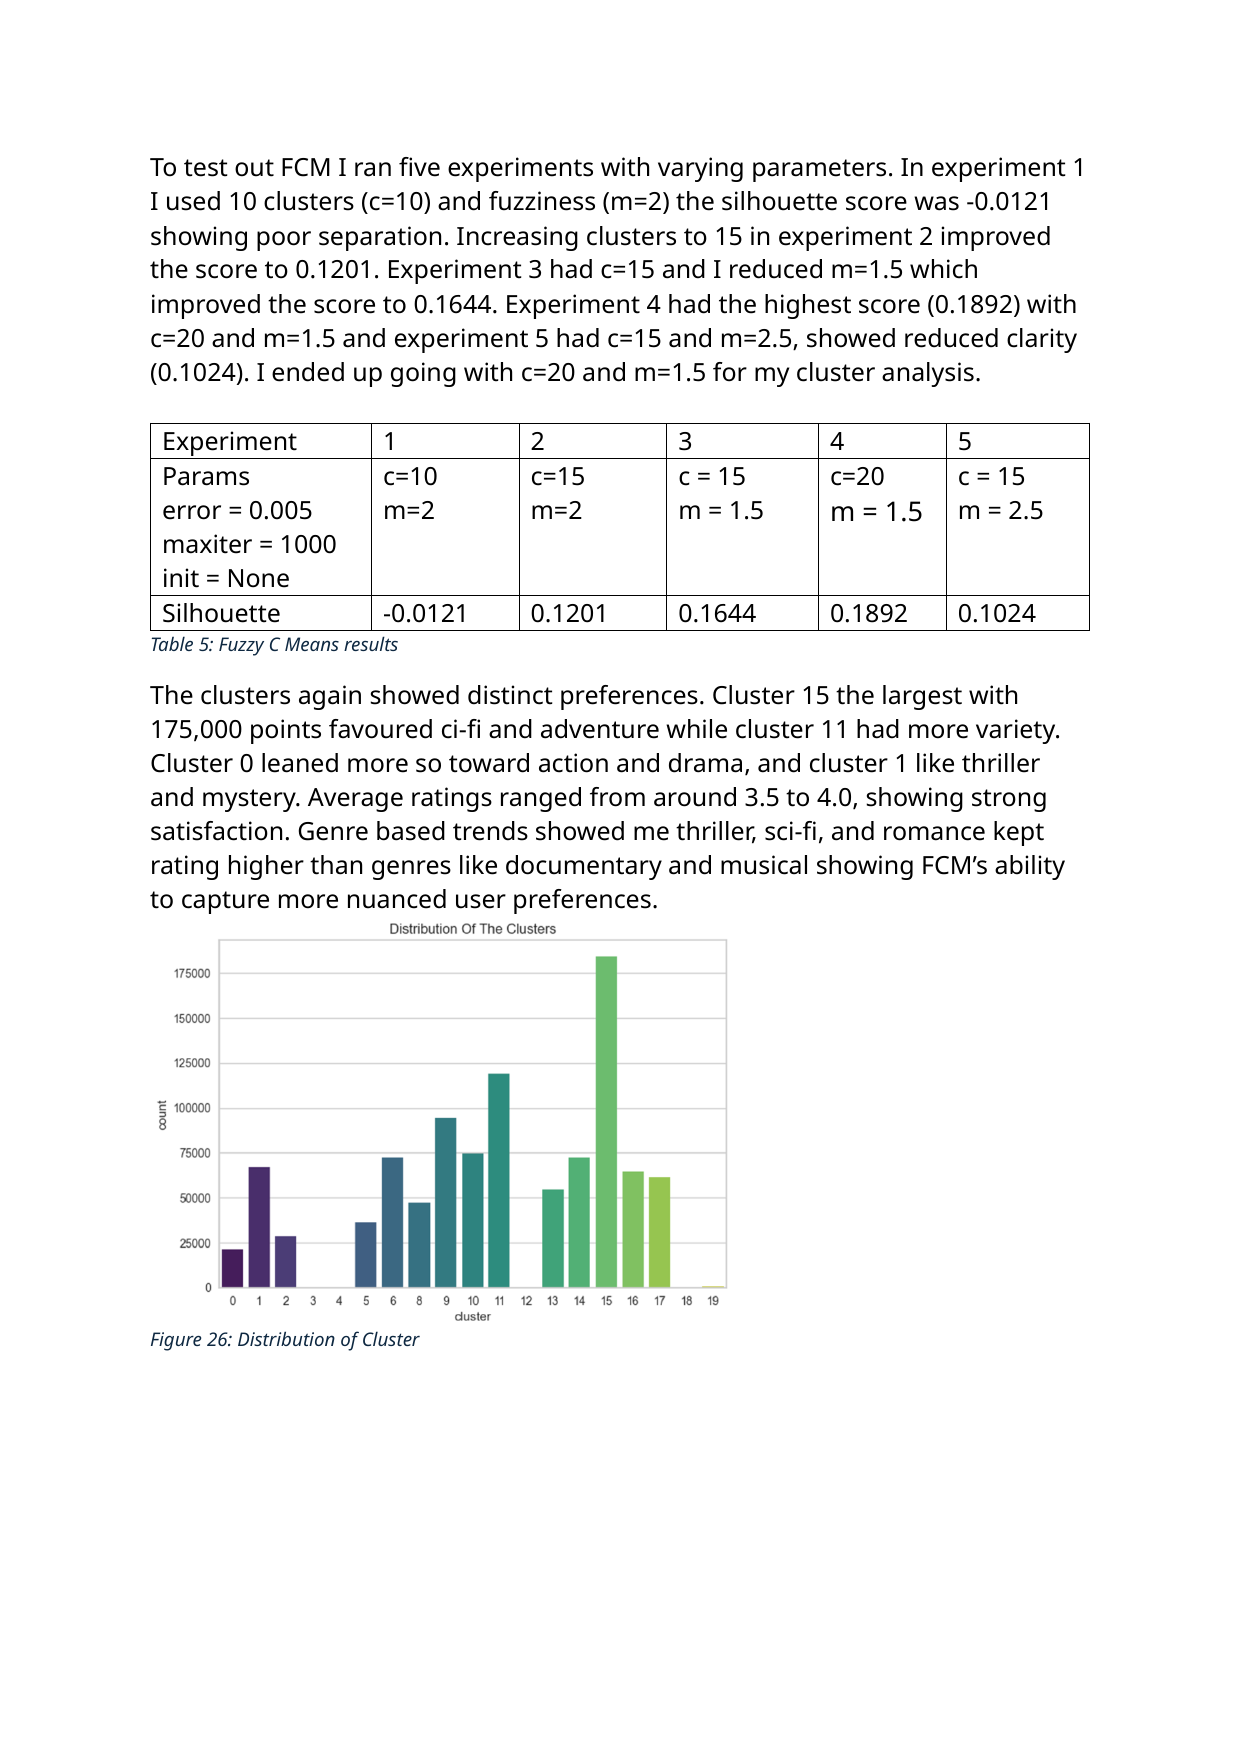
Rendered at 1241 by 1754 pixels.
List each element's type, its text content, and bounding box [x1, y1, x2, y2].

table_header 4 [819, 424, 946, 458]
table_header 1 [372, 424, 519, 458]
table_cell c=15 m=2 [520, 459, 666, 595]
table_cell -0.0121 [372, 596, 519, 630]
text To test out FCM I ran five experiments with varying parameters. In experiment 1 I used 10 clusters (c=10) and fuzziness (m=2) the silhouette score was -0.0121 showing poor separation. Increasing clusters to 15 in experiment 2 improved the score to 0.1201. Experiment 3 had c=15 and I reduced m=1.5 which improved the score to 0.1644. Experiment 4 had the highest score (0.1892) with c=20 and m=1.5 and experiment 5 had c=15 and m=2.5, showed reduced clarity (0.1024). I ended up going with c=20 and m=1.5 for my cluster analysis. [150, 150, 1090, 388]
table_cell c=10 m=2 [372, 459, 519, 595]
table_cell Silhouette [151, 596, 371, 630]
table_cell c = 15 m = 2.5 [947, 459, 1089, 595]
table_cell c=20 m = 1.5 [819, 459, 946, 595]
table_header Experiment [151, 424, 371, 458]
table_cell 0.1892 [819, 596, 946, 630]
text Table 5: Fuzzy C Means results [150, 631, 1090, 657]
table_cell c = 15 m = 1.5 [667, 459, 818, 595]
text Figure 26: Distribution of Cluster [150, 1327, 1090, 1352]
table_cell 0.1201 [520, 596, 666, 630]
table_cell 0.1024 [947, 596, 1089, 630]
table_header 5 [947, 424, 1089, 458]
table_cell 0.1644 [667, 596, 818, 630]
text The clusters again showed distinct preferences. Cluster 15 the largest with 175,000 points favoured ci-fi and adventure while cluster 11 had more variety. Cluster 0 leaned more so toward action and drama, and cluster 1 like thriller and mystery. Average ratings ranged from around 3.5 to 4.0, showing strong satisfaction. Genre based trends showed me thriller, sci-fi, and romance kept rating higher than genres like documentary and musical showing FCM’s ability to capture more nuanced user preferences. [150, 677, 1090, 916]
picture [150, 915, 732, 1327]
table_cell Params error = 0.005 maxiter = 1000 init = None [151, 459, 371, 595]
table_header 2 [520, 424, 666, 458]
table_header 3 [667, 424, 818, 458]
